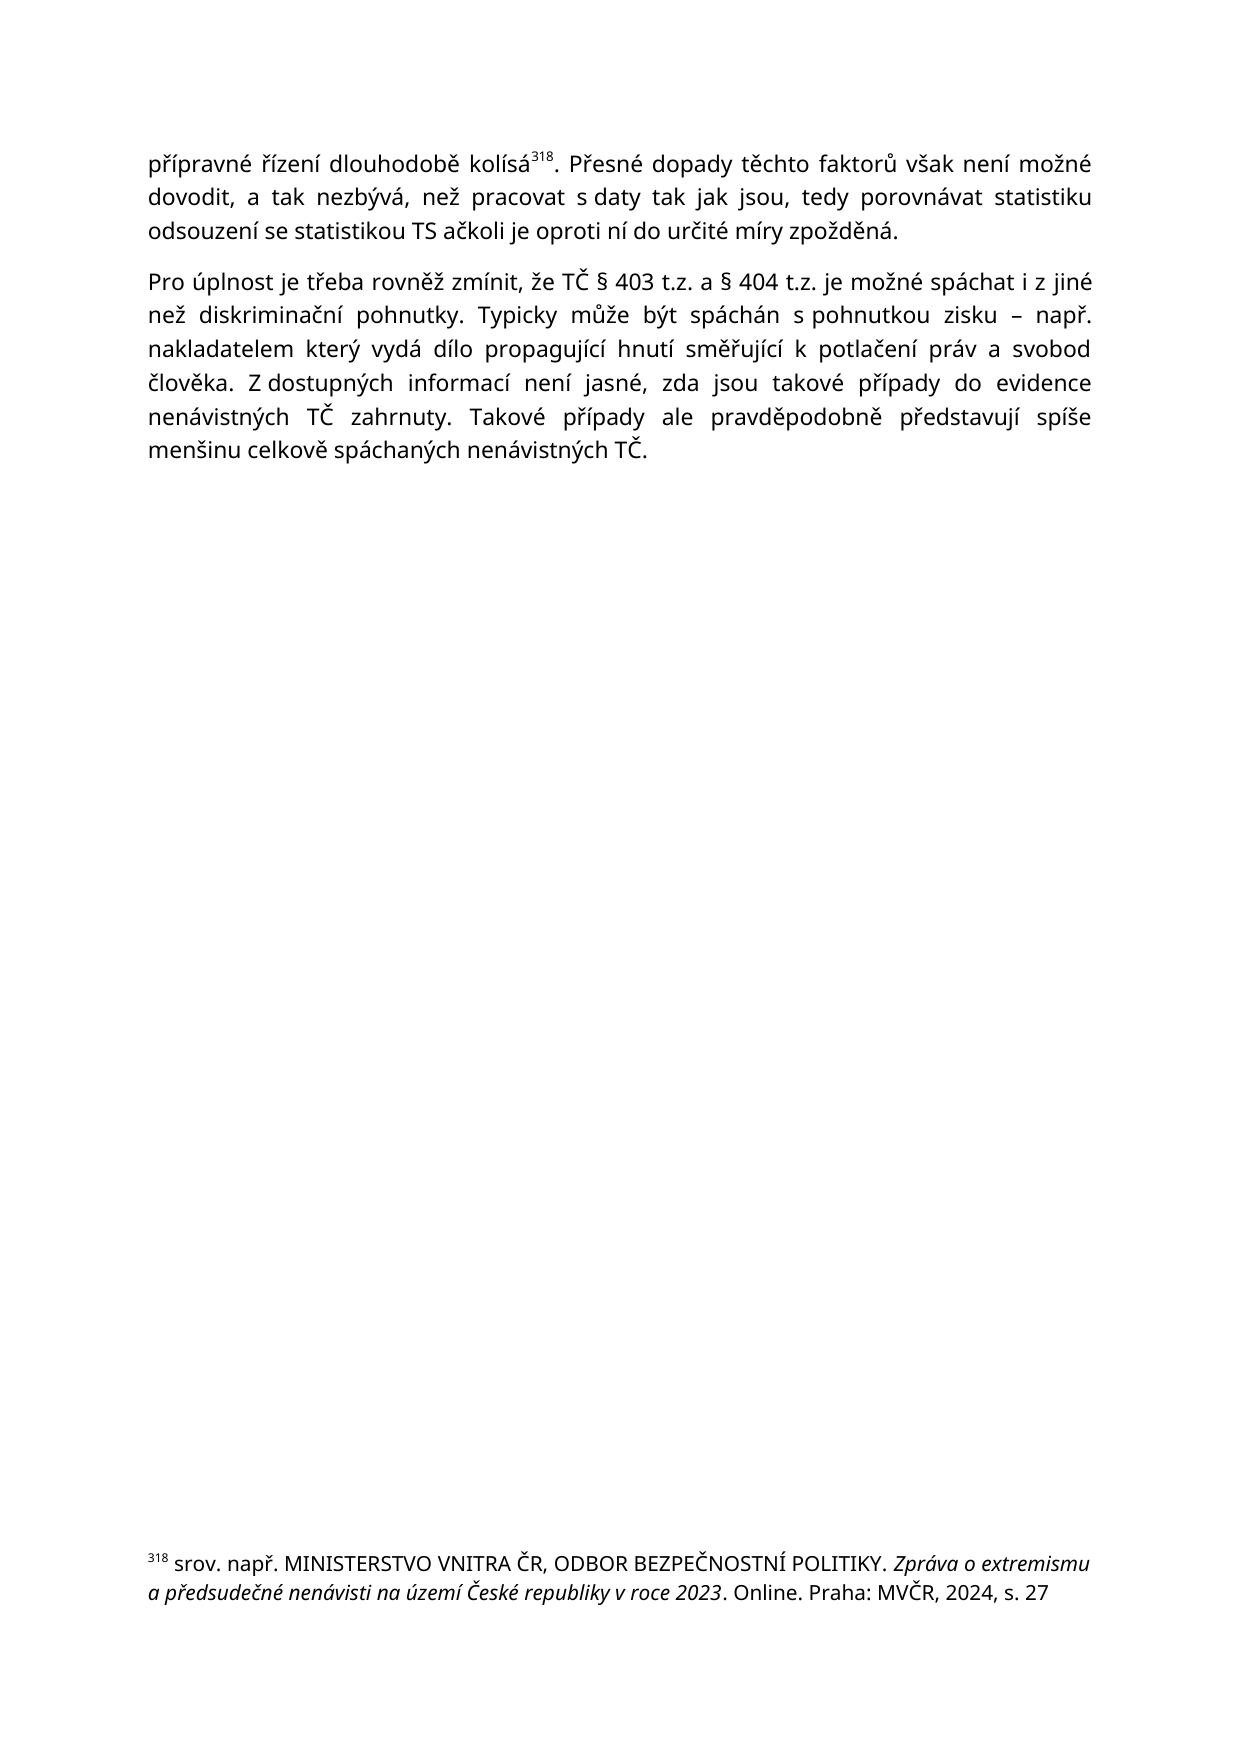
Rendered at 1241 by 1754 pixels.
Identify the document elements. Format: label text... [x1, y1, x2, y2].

text Pro úplnost je třeba rovněž zmínit, že TČ § 403 t.z. a § 404 t.z. je možné spáchat i z jiné než diskriminační pohnutky. Typicky může být spáchán s pohnutkou zisku – např. nakladatelem který vydá dílo propagující hnutí směřující k potlačení práv a svobod člověka. Z dostupných informací není jasné, zda jsou takové případy do evidence nenávistných TČ zahrnuty. Takové případy ale pravděpodobně představují spíše menšinu celkově spáchaných nenávistných TČ. [148, 266, 1093, 466]
